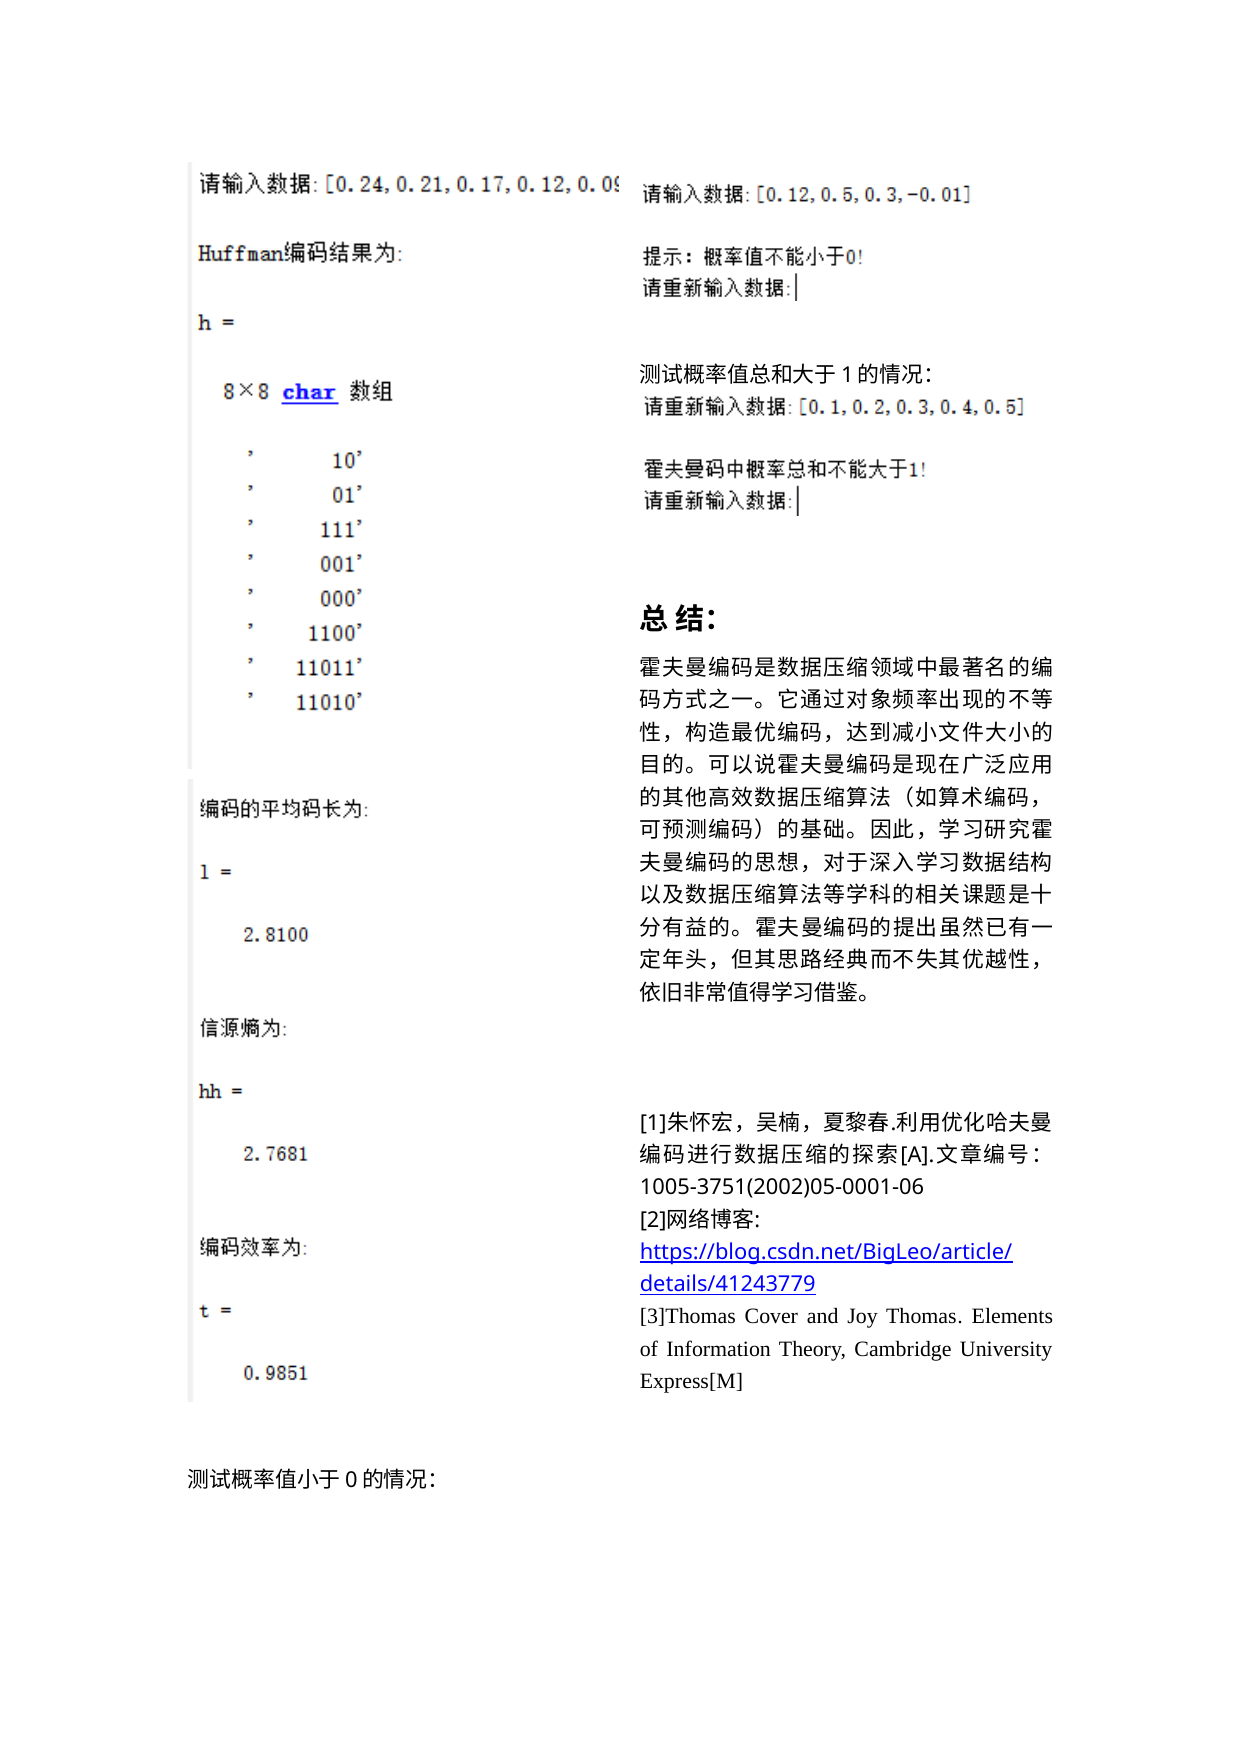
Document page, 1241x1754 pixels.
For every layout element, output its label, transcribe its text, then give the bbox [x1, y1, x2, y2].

list [2]网络博客: [639, 1202, 1053, 1234]
text 测试概率值小于0的情况： [187, 1462, 598, 1494]
picture [639, 389, 1117, 516]
list https://blog.csdn.net/BigLeo/article/details/41243779 [639, 1234, 1053, 1299]
text 测试概率值总和大于1的情况： [639, 357, 1053, 389]
list [1]朱怀宏，吴楠，夏黎春.利用优化哈夫曼编码进行数据压缩的探索[A].文章编号：1005-3751(2002)05-0001-06 [639, 1104, 1053, 1202]
picture [187, 162, 619, 769]
text 总 结： [639, 584, 1053, 649]
picture [187, 779, 619, 1402]
text 霍夫曼编码是数据压缩领域中最著名的编码方式之一。它通过对象频率出现的不等性，构造最优编码，达到减小文件大小的目的。可以说霍夫曼编码是现在广泛应用的其他高效数据压缩算法（如算术编码，可预测编码）的基础。因此，学习研究霍夫曼编码的思想，对于深入学习数据结构以及数据压缩算法等学科的相关课题是十分有益的。霍夫曼编码的提出虽然已有一定年头，但其思路经典而不失其优越性，依旧非常值得学习借鉴。 [639, 649, 1053, 1007]
list [3]Thomas Cover and Joy Thomas. Elements of Information Theory, Cambridge University Express[M] [639, 1299, 1053, 1397]
picture [639, 162, 1154, 301]
